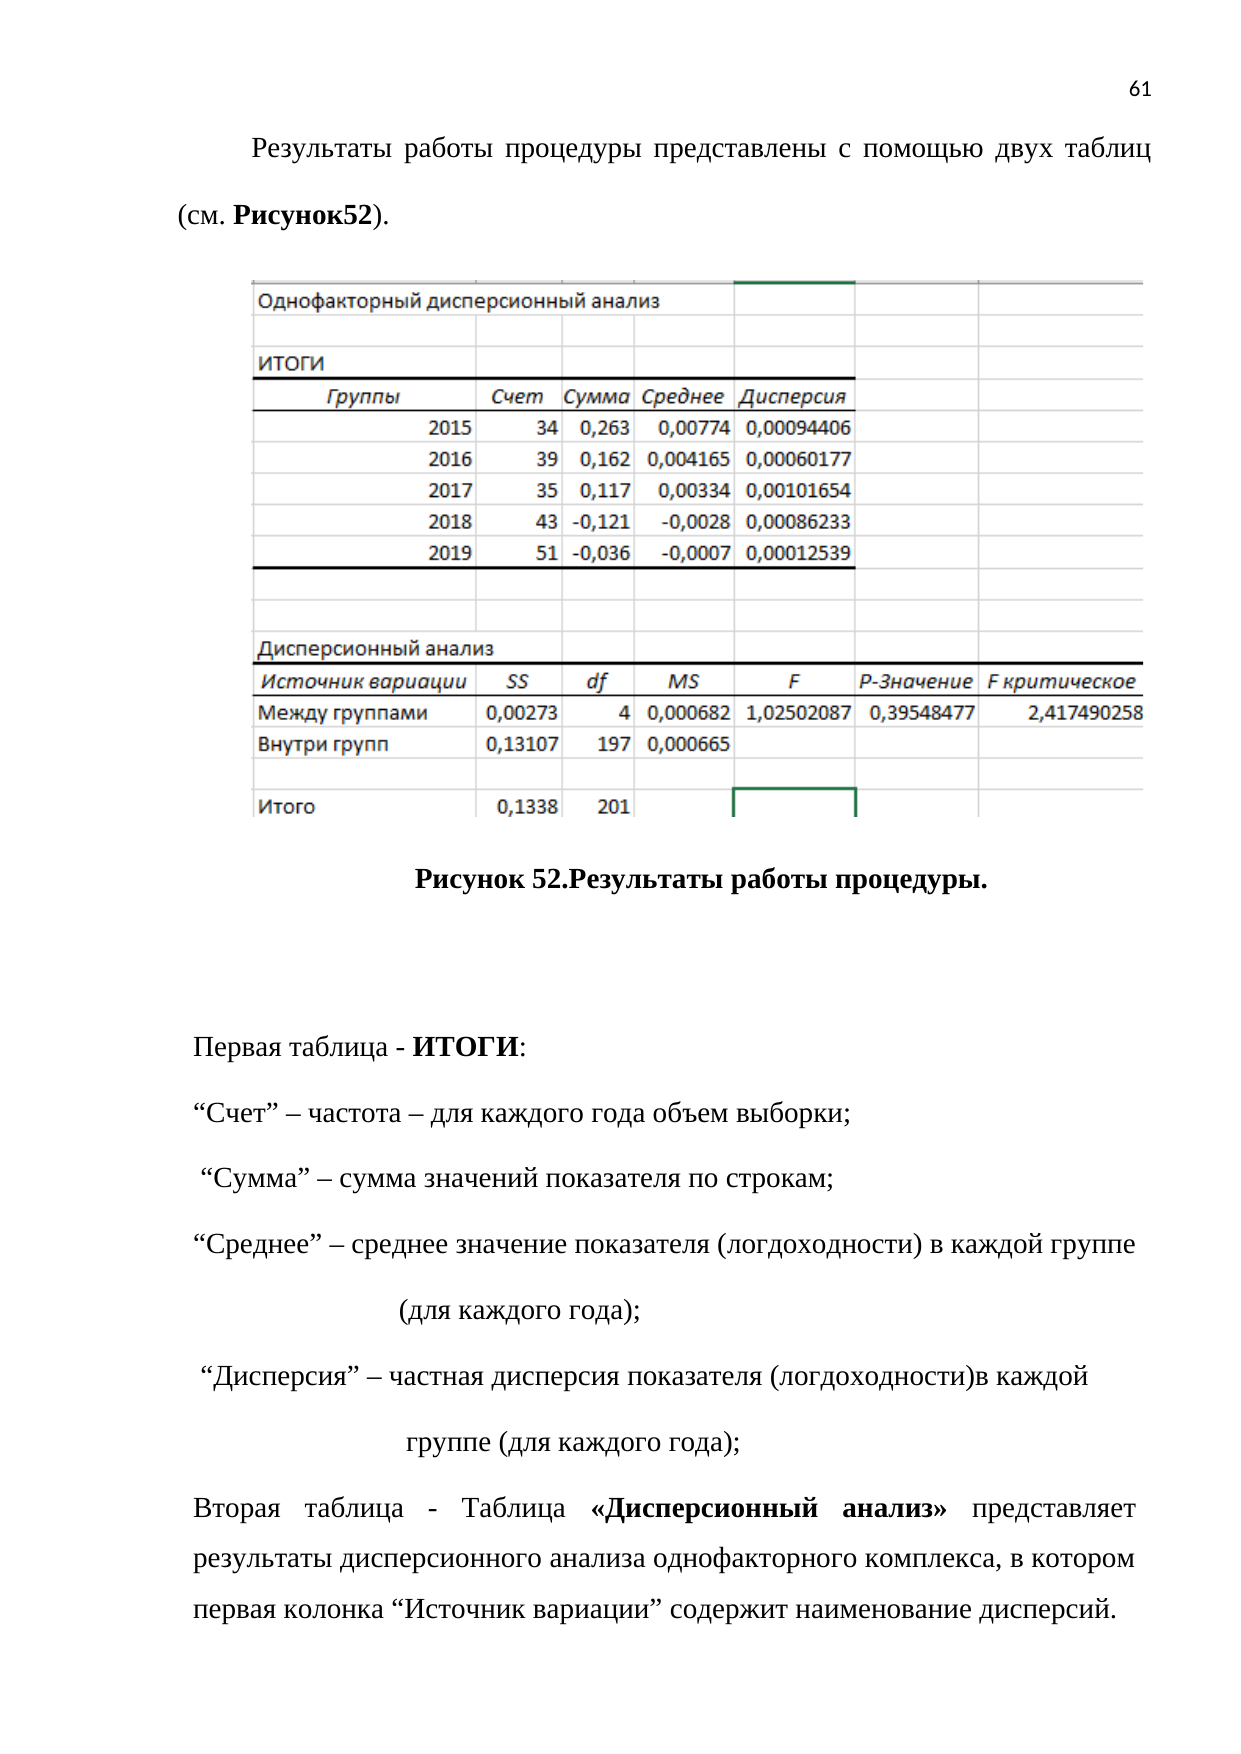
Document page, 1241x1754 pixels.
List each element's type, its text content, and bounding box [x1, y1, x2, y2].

text Рисунок 52.Результаты работы процедуры. [177, 861, 1152, 895]
text “Дисперсия” – частная дисперсия показателя (логдоходности)в каждой [193, 1358, 1136, 1392]
text группе (для каждого года); [340, 1424, 1136, 1458]
picture [251, 280, 1144, 817]
text “Сумма” – сумма значений показателя по строкам; [193, 1161, 1136, 1194]
text “Среднее” – среднее значение показателя (логдоходности) в каждой группе [193, 1227, 1136, 1260]
text “Счет” – частота – для каждого года объем выборки; [193, 1095, 1136, 1128]
text Результаты работы процедуры представлены с помощью двух таблиц (см. Рисунок52). [177, 130, 1152, 230]
text (для каждого года); [193, 1292, 1136, 1326]
text Вторая таблица - Таблица «Дисперсионный анализ» представляет результаты дисперсионного анализа однофакторного комплекса, в котором первая колонка “Источник вариации” содержит наименование дисперсий. [193, 1490, 1136, 1624]
text Первая таблица - ИТОГИ: [193, 1029, 1136, 1062]
